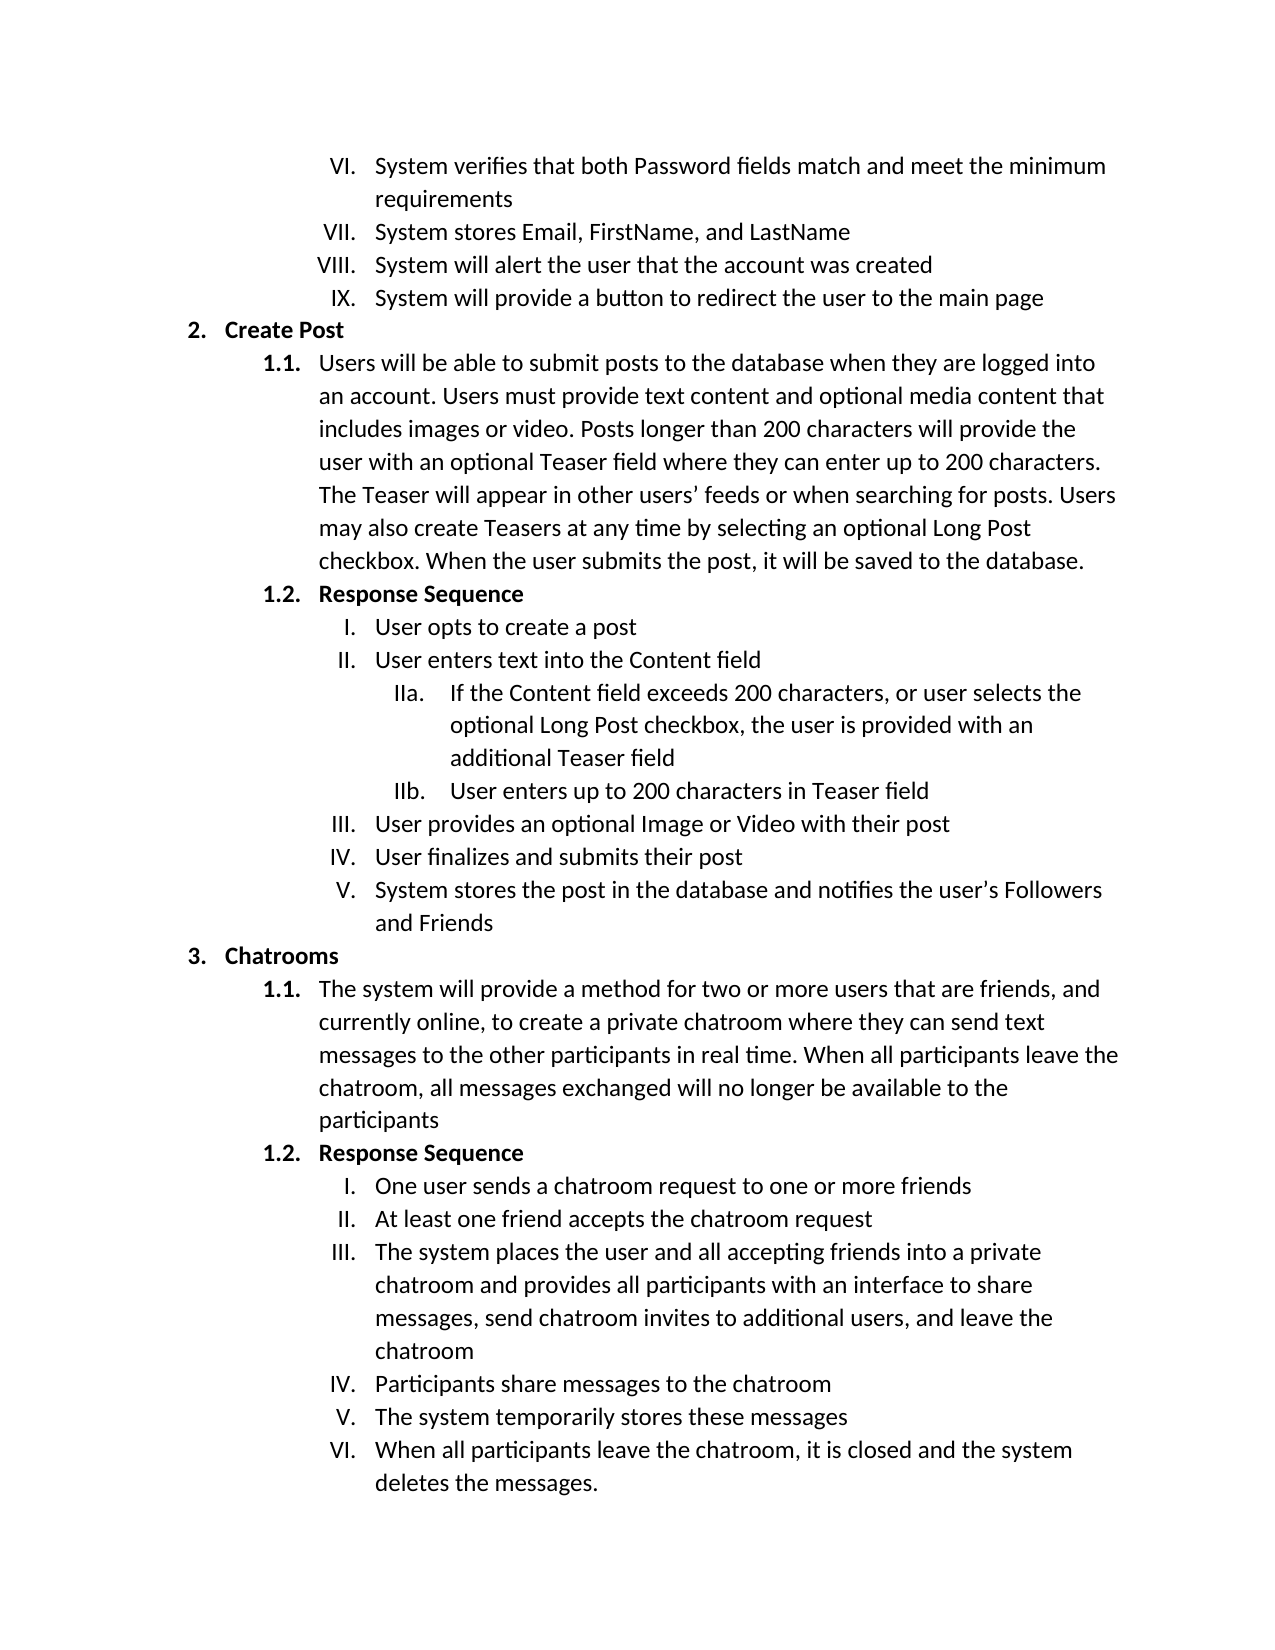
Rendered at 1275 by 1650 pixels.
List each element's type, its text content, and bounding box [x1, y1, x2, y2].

list Users will be able to submit posts to the database when they are logged into an account. Users must provide text content and optional media content that includes images or video. Posts longer than 200 characters will provide the user with an optional Teaser field where they can enter up to 200 characters. The Teaser will appear in other users’ feeds or when searching for posts. Users may also create Teasers at any time by selecting an optional Long Post checkbox. When the user submits the post, it will be saved to the database. [262, 347, 1125, 576]
list Participants share messages to the chatroom [356, 1368, 1125, 1398]
list The system will provide a method for two or more users that are friends, and currently online, to create a private chatroom where they can send text messages to the other participants in real time. When all participants leave the chatroom, all messages exchanged will no longer be available to the participants [262, 973, 1125, 1135]
list Response Sequence [262, 578, 1125, 608]
list User opts to create a post [356, 611, 1125, 641]
list User finalizes and submits their post [356, 841, 1125, 872]
list User enters up to 200 characters in Teaser field [394, 775, 1125, 806]
list Response Sequence [262, 1137, 1125, 1168]
list User provides an optional Image or Video with their post [356, 808, 1125, 839]
list System will provide a button to redirect the user to the main page [356, 282, 1125, 312]
list System stores the post in the database and notifies the user’s Followers and Friends [356, 874, 1125, 938]
list The system places the user and all accepting friends into a private chatroom and provides all participants with an interface to share messages, send chatroom invites to additional users, and leave the chatroom [356, 1236, 1125, 1366]
list When all participants leave the chatroom, it is closed and the system deletes the messages. [356, 1434, 1125, 1497]
list System will alert the user that the account was created [356, 249, 1125, 279]
list If the Content field exceeds 200 characters, or user selects the optional Long Post checkbox, the user is provided with an additional Teaser field [394, 677, 1125, 773]
list One user sends a chatroom request to one or more friends [356, 1170, 1125, 1201]
list System verifies that both Password fields match and meet the minimum requirements [356, 150, 1125, 213]
list User enters text into the Content field [356, 644, 1125, 674]
list At least one friend accepts the chatroom request [356, 1203, 1125, 1234]
list System stores Email, FirstName, and LastName [356, 216, 1125, 246]
list The system temporarily stores these messages [356, 1401, 1125, 1431]
list Chatrooms [187, 940, 1125, 971]
list Create Post [187, 314, 1125, 345]
